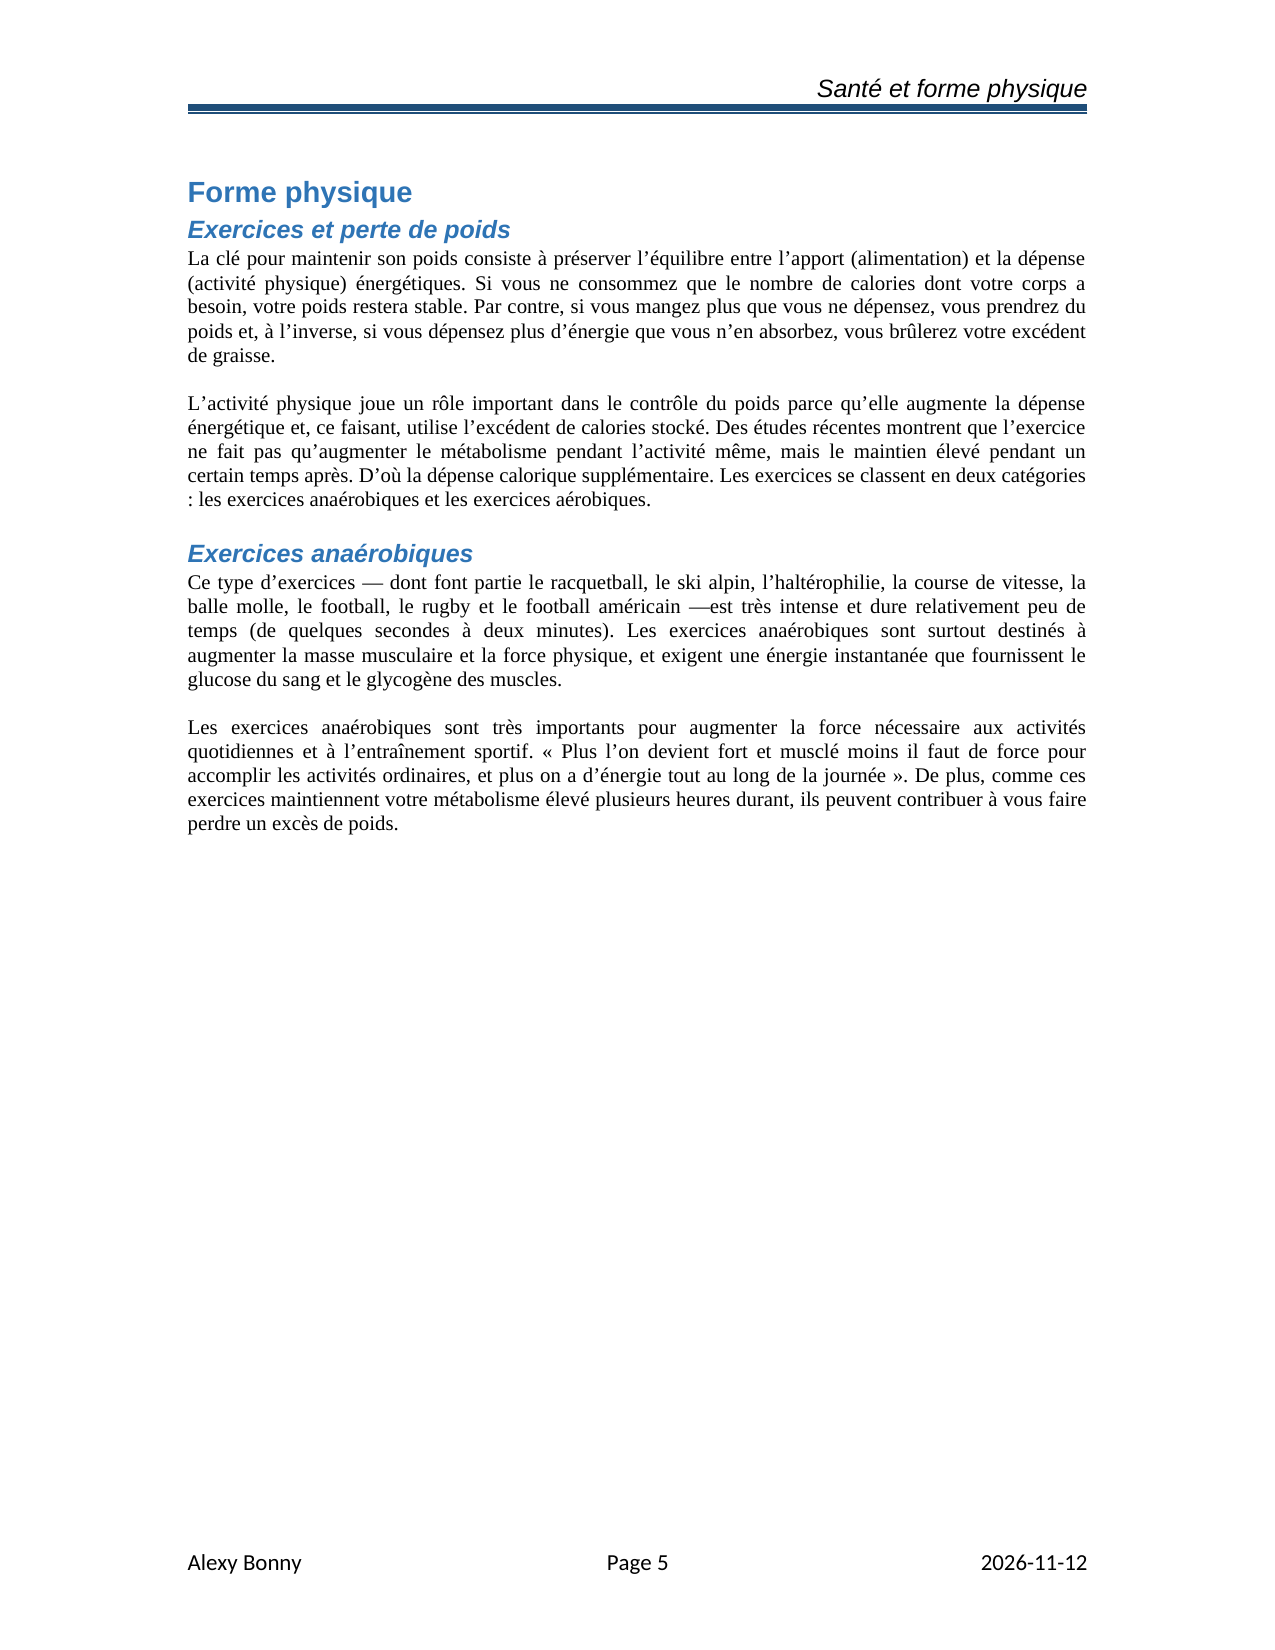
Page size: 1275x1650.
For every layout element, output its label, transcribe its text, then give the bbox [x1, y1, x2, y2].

text Ce type d’exercices — dont font partie le racquetball, le ski alpin, l’haltérophilie, la course de vitesse, la balle molle, le football, le rugby et le football américain —est très intense et dure relativement peu de temps (de quelques secondes à deux minutes). Les exercices anaérobiques sont surtout destinés à augmenter la masse musculaire et la force physique, et exigent une énergie instantanée que fournissent le glucose du sang et le glycogène des muscles. [187, 570, 1087, 691]
subtitle Exercices et perte de poids [187, 215, 1087, 244]
subtitle Forme physique [187, 175, 1087, 208]
text Les exercices anaérobiques sont très importants pour augmenter la force nécessaire aux activités quotidiennes et à l’entraînement sportif. « Plus l’on devient fort et musclé moins il faut de force pour accomplir les activités ordinaires, et plus on a d’énergie tout au long de la journée ». De plus, comme ces exercices maintiennent votre métabolisme élevé plusieurs heures durant, ils peuvent contribuer à vous faire perdre un excès de poids. [187, 715, 1087, 835]
text L’activité physique joue un rôle important dans le contrôle du poids parce qu’elle augmente la dépense énergétique et, ce faisant, utilise l’excédent de calories stocké. Des études récentes montrent que l’exercice ne fait pas qu’augmenter le métabolisme pendant l’activité même, mais le maintien élevé pendant un certain temps après. D’où la dépense calorique supplémentaire. Les exercices se classent en deux catégories : les exercices anaérobiques et les exercices aérobiques. [187, 391, 1087, 511]
text La clé pour maintenir son poids consiste à préserver l’équilibre entre l’apport (alimentation) et la dépense (activité physique) énergétiques. Si vous ne consommez que le nombre de calories dont votre corps a besoin, votre poids restera stable. Par contre, si vous mangez plus que vous ne dépensez, vous prendrez du poids et, à l’inverse, si vous dépensez plus d’énergie que vous n’en absorbez, vous brûlerez votre excédent de graisse. [187, 246, 1087, 367]
subtitle Exercices anaérobiques [187, 539, 1087, 568]
